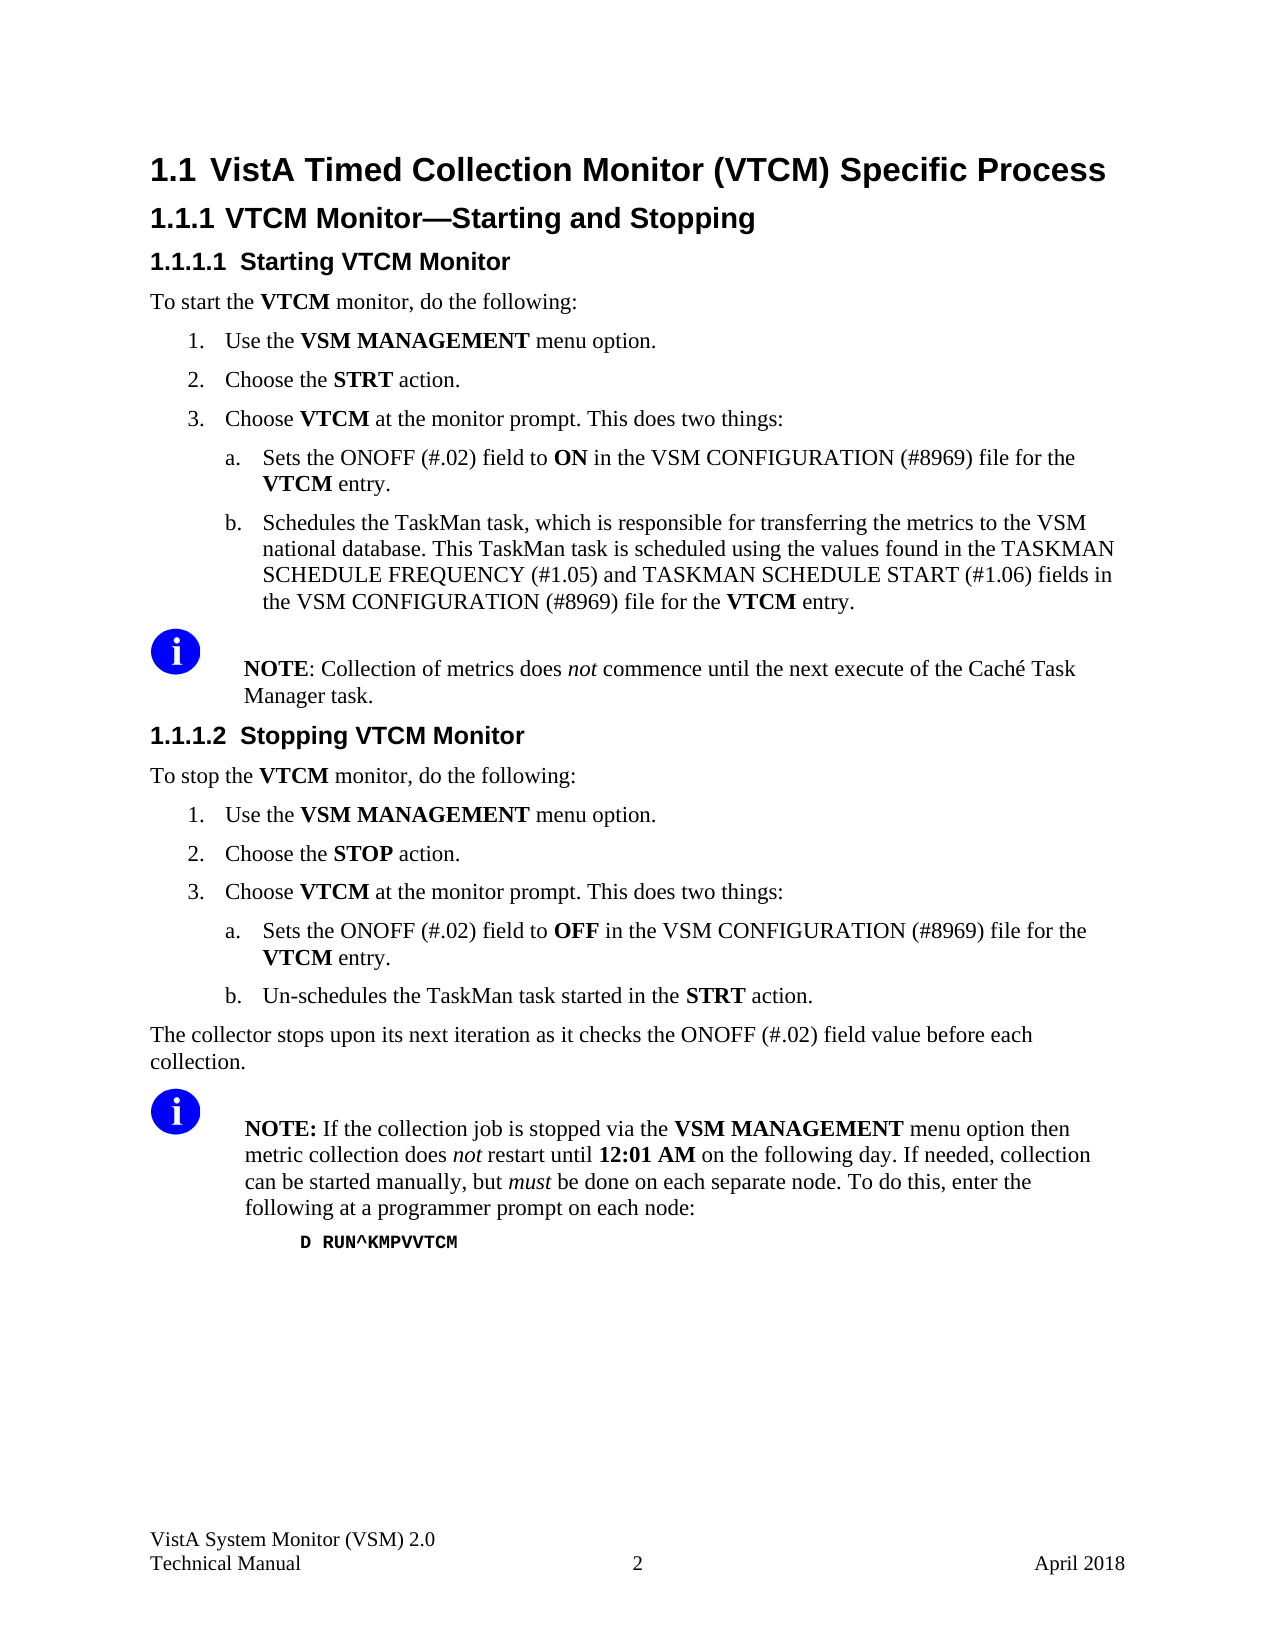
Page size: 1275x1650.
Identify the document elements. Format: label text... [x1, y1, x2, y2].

list Un-schedules the TaskMan task started in the STRT action. [225, 982, 1125, 1009]
subtitle Starting VTCM Monitor [150, 247, 1125, 276]
text To stop the VTCM monitor, do the following: [150, 762, 1125, 788]
list Use the VSM MANAGEMENT menu option. [187, 801, 1125, 827]
text To start the VTCM monitor, do the following: [150, 288, 1125, 314]
list Choose the STRT action. [187, 366, 1125, 392]
list Use the VSM MANAGEMENT menu option. [187, 327, 1125, 353]
text NOTE: Collection of metrics does not commence until the next execute of the Caché Task Manager task. [150, 627, 1125, 708]
picture [150, 1086, 200, 1137]
list Choose the STOP action. [187, 839, 1125, 866]
subtitle VistA Timed Collection Monitor (VTCM) Specific Process [150, 150, 1125, 188]
list Choose VTCM at the monitor prompt. This does two things: [187, 405, 1125, 431]
text The collector stops upon its next iteration as it checks the ONOFF (#.02) field value before each collection. [150, 1021, 1125, 1074]
text NOTE: If the collection job is stopped via the VSM MANAGEMENT menu option then metric collection does not restart until 12:01 AM on the following day. If needed, collection can be started manually, but must be done on each separate node. To do this, enter the following at a programmer prompt on each node: [150, 1087, 1125, 1221]
subtitle Stopping VTCM Monitor [150, 721, 1125, 749]
list Choose VTCM at the monitor prompt. This does two things: [187, 878, 1125, 905]
list Sets the ONOFF (#.02) field to ON in the VSM CONFIGURATION (#8969) file for the VTCM entry. [225, 444, 1125, 496]
text D RUN^KMPVVTCM [300, 1233, 1125, 1254]
list Schedules the TaskMan task, which is responsible for transferring the metrics to the VSM national database. This TaskMan task is scheduled using the values found in the TASKMAN SCHEDULE FREQUENCY (#1.05) and TASKMAN SCHEDULE START (#1.06) fields in the VSM CONFIGURATION (#8969) file for the VTCM entry. [225, 509, 1125, 614]
list Sets the ONOFF (#.02) field to OFF in the VSM CONFIGURATION (#8969) file for the VTCM entry. [225, 917, 1125, 970]
picture [150, 626, 200, 677]
subtitle VTCM Monitor—Starting and Stopping [150, 201, 1125, 234]
